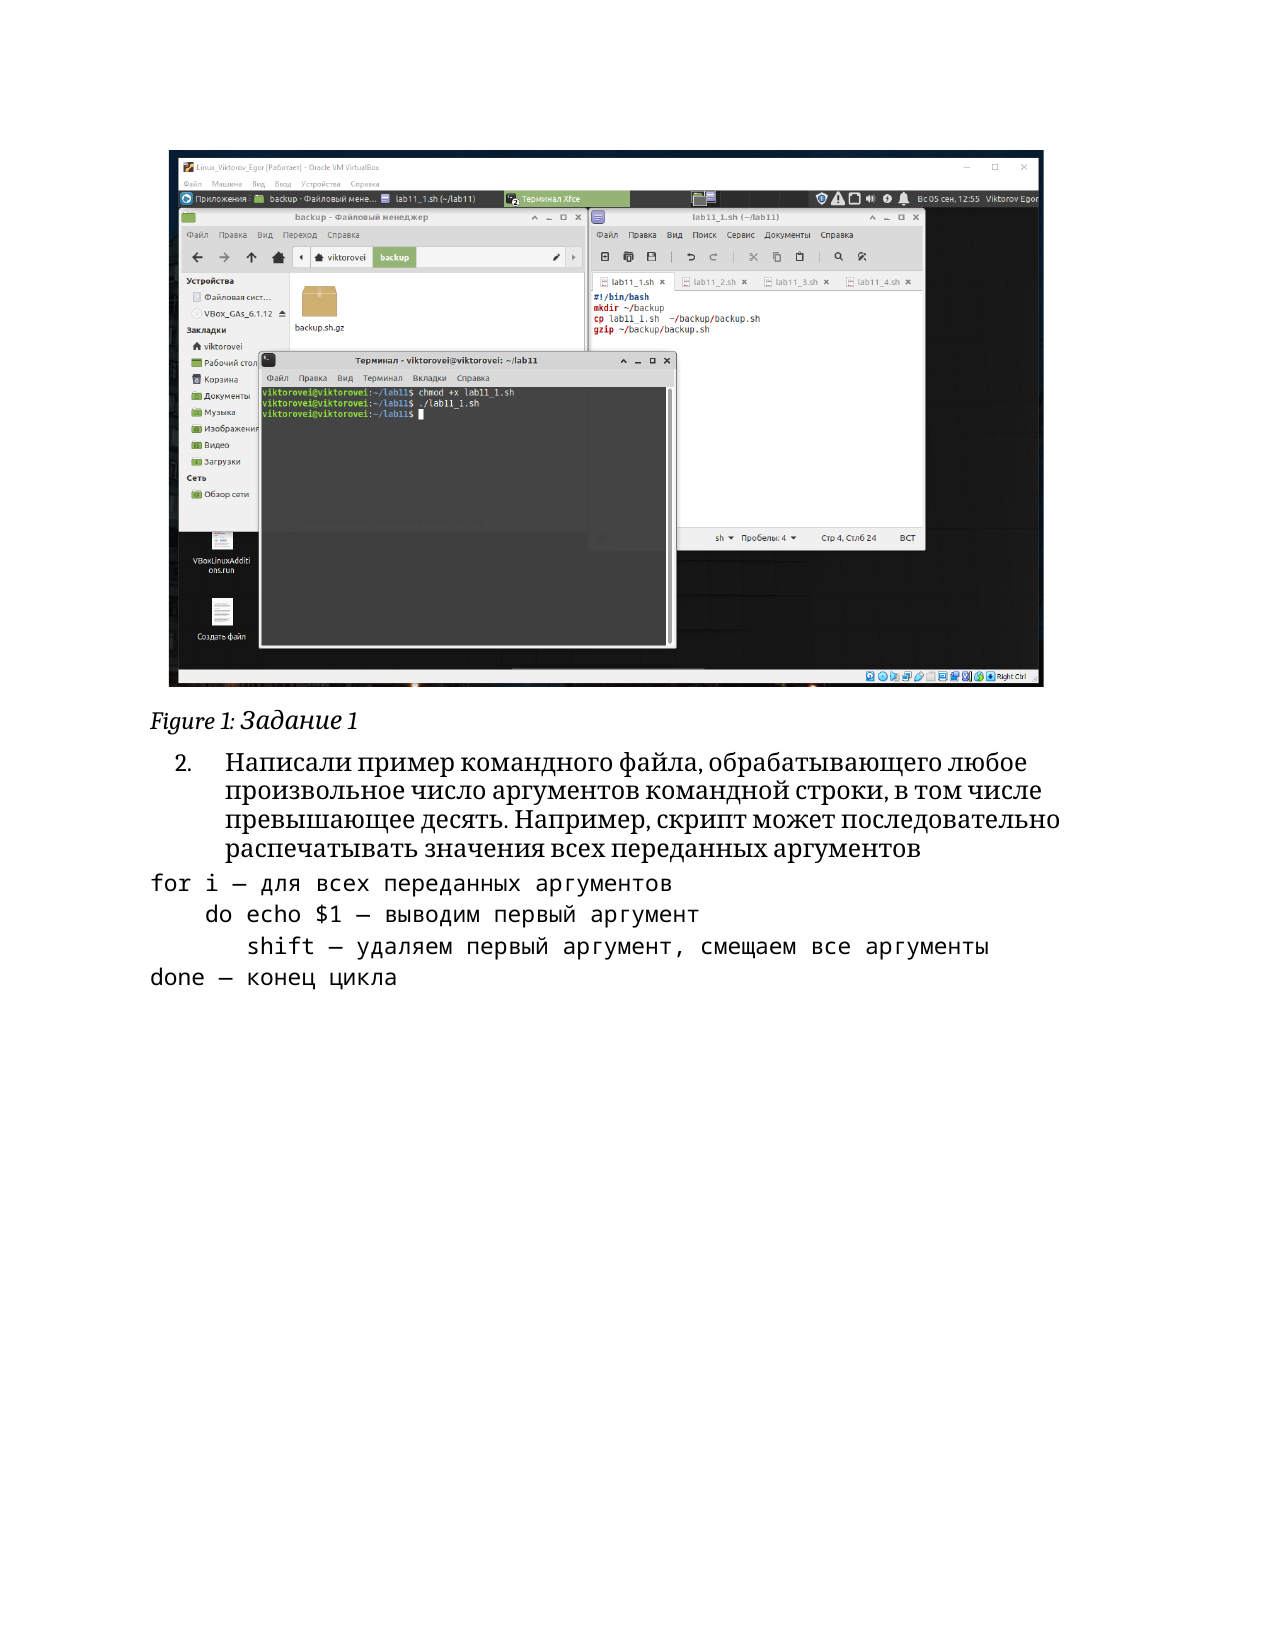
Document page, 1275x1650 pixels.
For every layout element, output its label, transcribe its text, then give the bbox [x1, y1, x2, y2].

picture [168, 150, 1044, 687]
list Написали пример командного файла, обрабатывающего любое произвольное число аргументов командной строки, в том числе превышающее десять. Например, скрипт может последовательно распечатывать значения всех переданных аргументов [175, 748, 1125, 863]
text Figure 1: Задание 1 [150, 707, 1125, 736]
text for i — для всех переданных аргументов do echo $1 — выводим первый аргумент shift — удаляем первый аргумент, смещаем все аргументы done — конец цикла [150, 867, 1125, 992]
